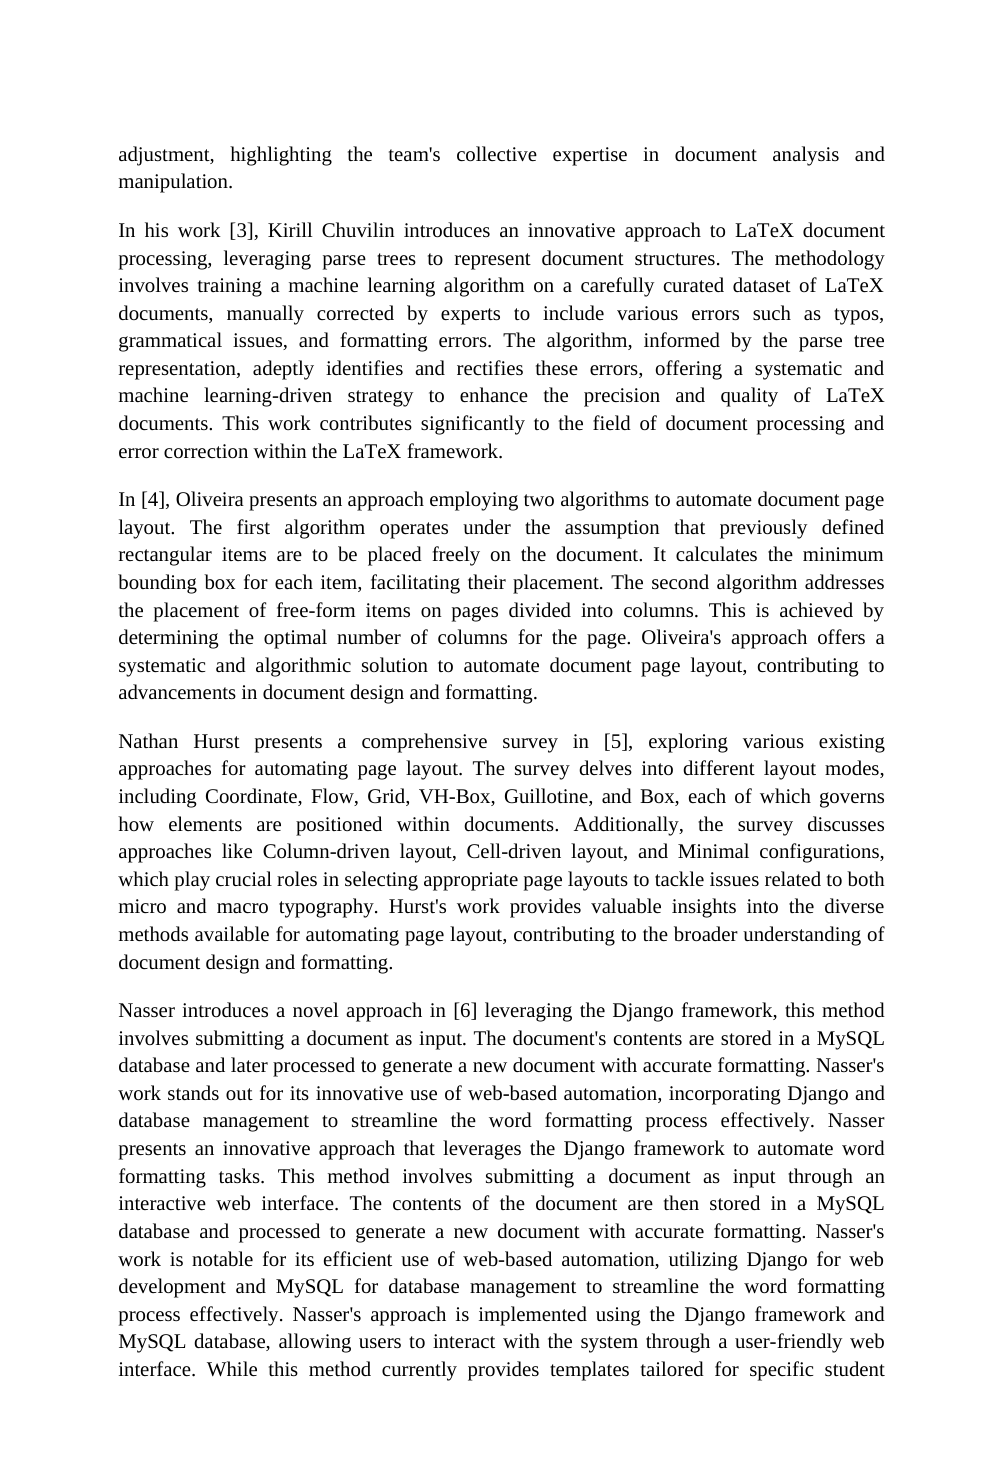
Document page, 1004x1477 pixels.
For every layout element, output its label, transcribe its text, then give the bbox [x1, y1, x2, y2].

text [118, 142, 886, 193]
text In [4], Oliveira presents an approach employing two algorithms to automate document page layout. The first algorithm operates under the assumption that previously defined rectangular items are to be placed freely on the document. It calculates the minimum bounding box for each item, facilitating their placement. The second algorithm addresses the placement of free-form items on pages divided into columns. This is achieved by determining the optimal number of columns for the page. Oliveira's approach offers a systematic and algorithmic solution to automate document page layout, contributing to advancements in document design and formatting. [118, 487, 886, 704]
text In his work [3], Kirill Chuvilin introduces an innovative approach to LaTeX document processing, leveraging parse trees to represent document structures. The methodology involves training a machine learning algorithm on a carefully curated dataset of LaTeX documents, manually corrected by experts to include various errors such as typos, grammatical issues, and formatting errors. The algorithm, informed by the parse tree representation, adeptly identifies and rectifies these errors, offering a systematic and machine learning-driven strategy to enhance the precision and quality of LaTeX documents. This work contributes significantly to the field of document processing and error correction within the LaTeX framework. [118, 218, 886, 463]
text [118, 998, 886, 1381]
text Nathan Hurst presents a comprehensive survey in [5], exploring various existing approaches for automating page layout. The survey delves into different layout modes, including Coordinate, Flow, Grid, VH-Box, Guillotine, and Box, each of which governs how elements are positioned within documents. Additionally, the survey discusses approaches like Column-driven layout, Cell-driven layout, and Minimal configurations, which play crucial roles in selecting appropriate page layouts to tackle issues related to both micro and macro typography. Hurst's work provides valuable insights into the diverse methods available for automating page layout, contributing to the broader understanding of document design and formatting. [118, 729, 886, 974]
